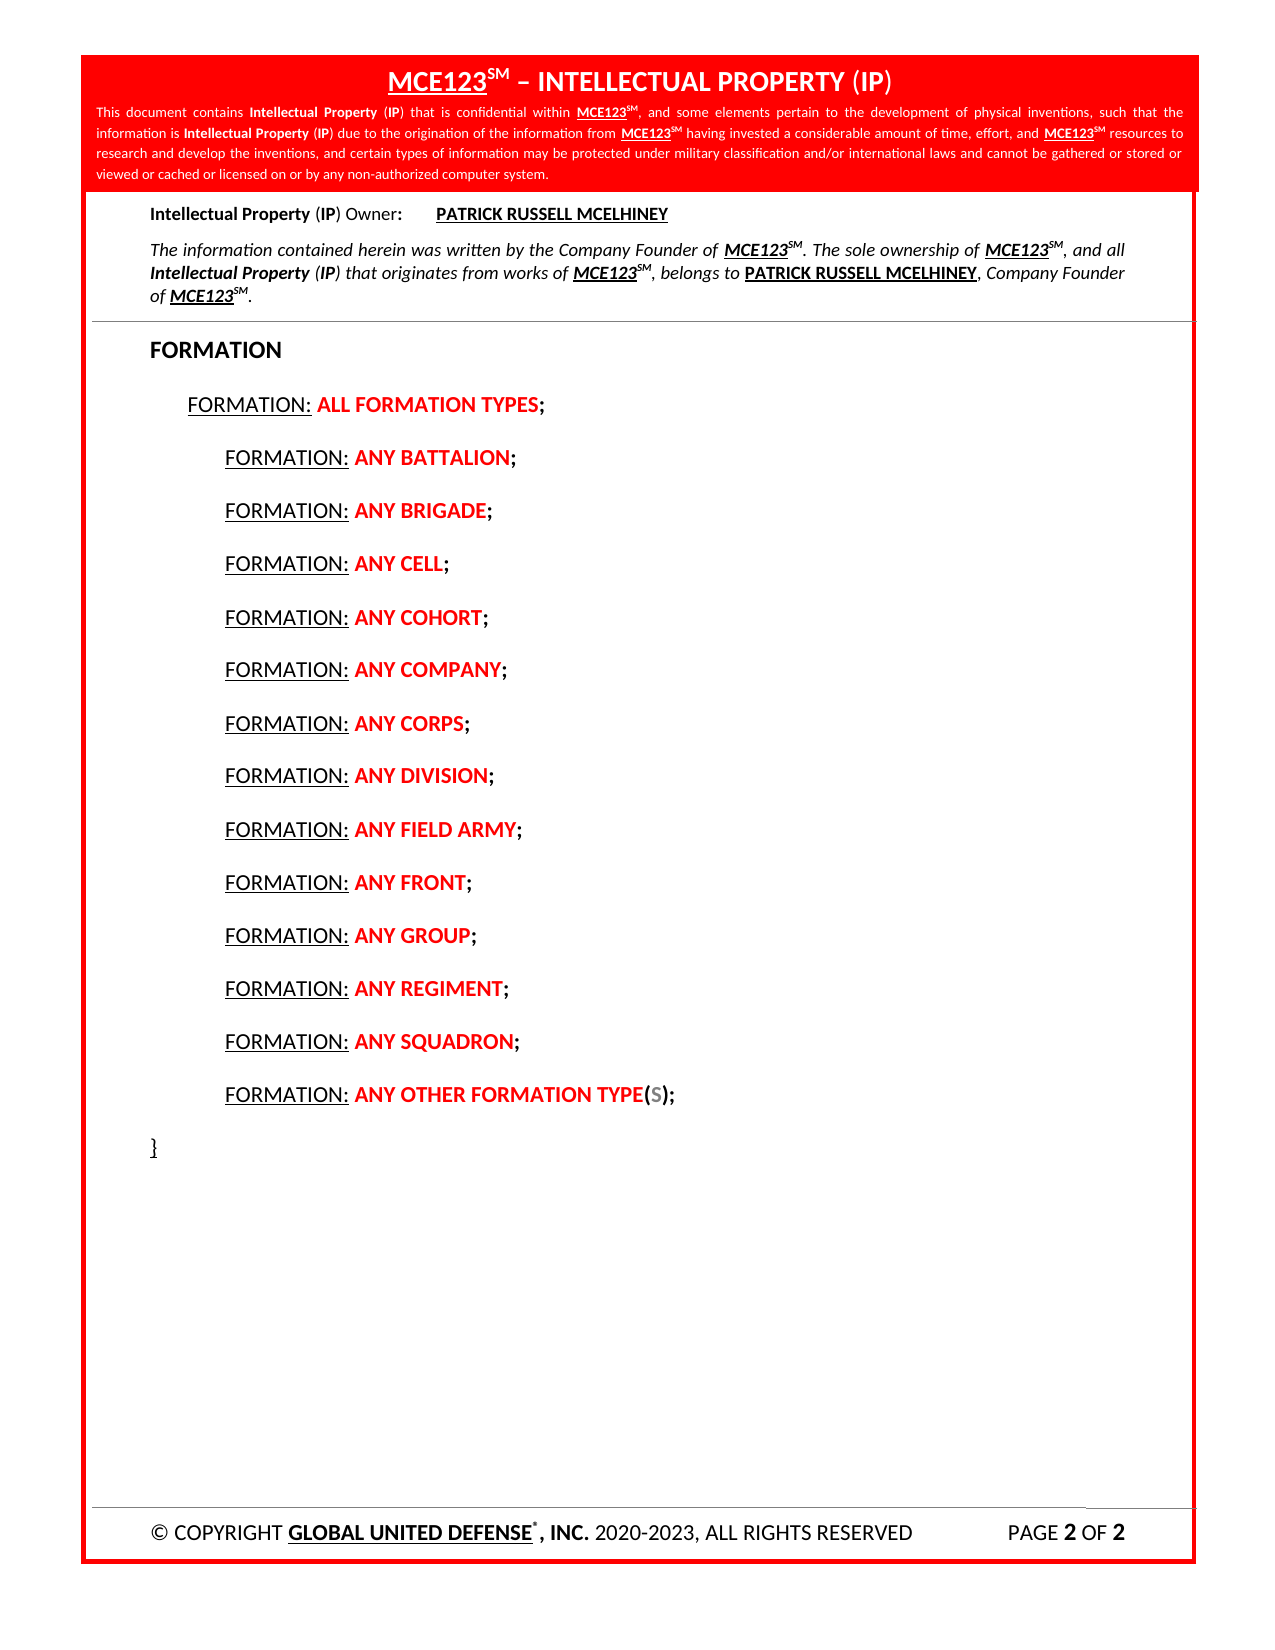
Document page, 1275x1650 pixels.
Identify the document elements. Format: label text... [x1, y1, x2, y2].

text FORMATION: ANY CORPS; [187, 709, 1125, 737]
text FORMATION: ANY COHORT; [187, 603, 1125, 631]
text FORMATION: ANY FIELD ARMY; [187, 815, 1125, 843]
text FORMATION: ANY FRONT; [187, 868, 1125, 896]
text FORMATION: ANY COMPANY; [187, 656, 1125, 684]
text FORMATION: ANY OTHER FORMATION TYPE(S); [225, 1080, 1125, 1108]
text FORMATION: ANY DIVISION; [187, 762, 1125, 790]
text FORMATION: ANY GROUP; [187, 921, 1125, 949]
text FORMATION: ANY BATTALION; [187, 443, 1125, 472]
text FORMATION [150, 335, 1125, 365]
text } [150, 1133, 1125, 1161]
text FORMATION: ANY REGIMENT; [187, 974, 1125, 1002]
text FORMATION: ANY SQUADRON; [187, 1027, 1125, 1055]
text FORMATION: ANY BRIGADE; [187, 497, 1125, 524]
text FORMATION: ALL FORMATION TYPES; [187, 391, 1125, 418]
text FORMATION: ANY CELL; [187, 549, 1125, 578]
